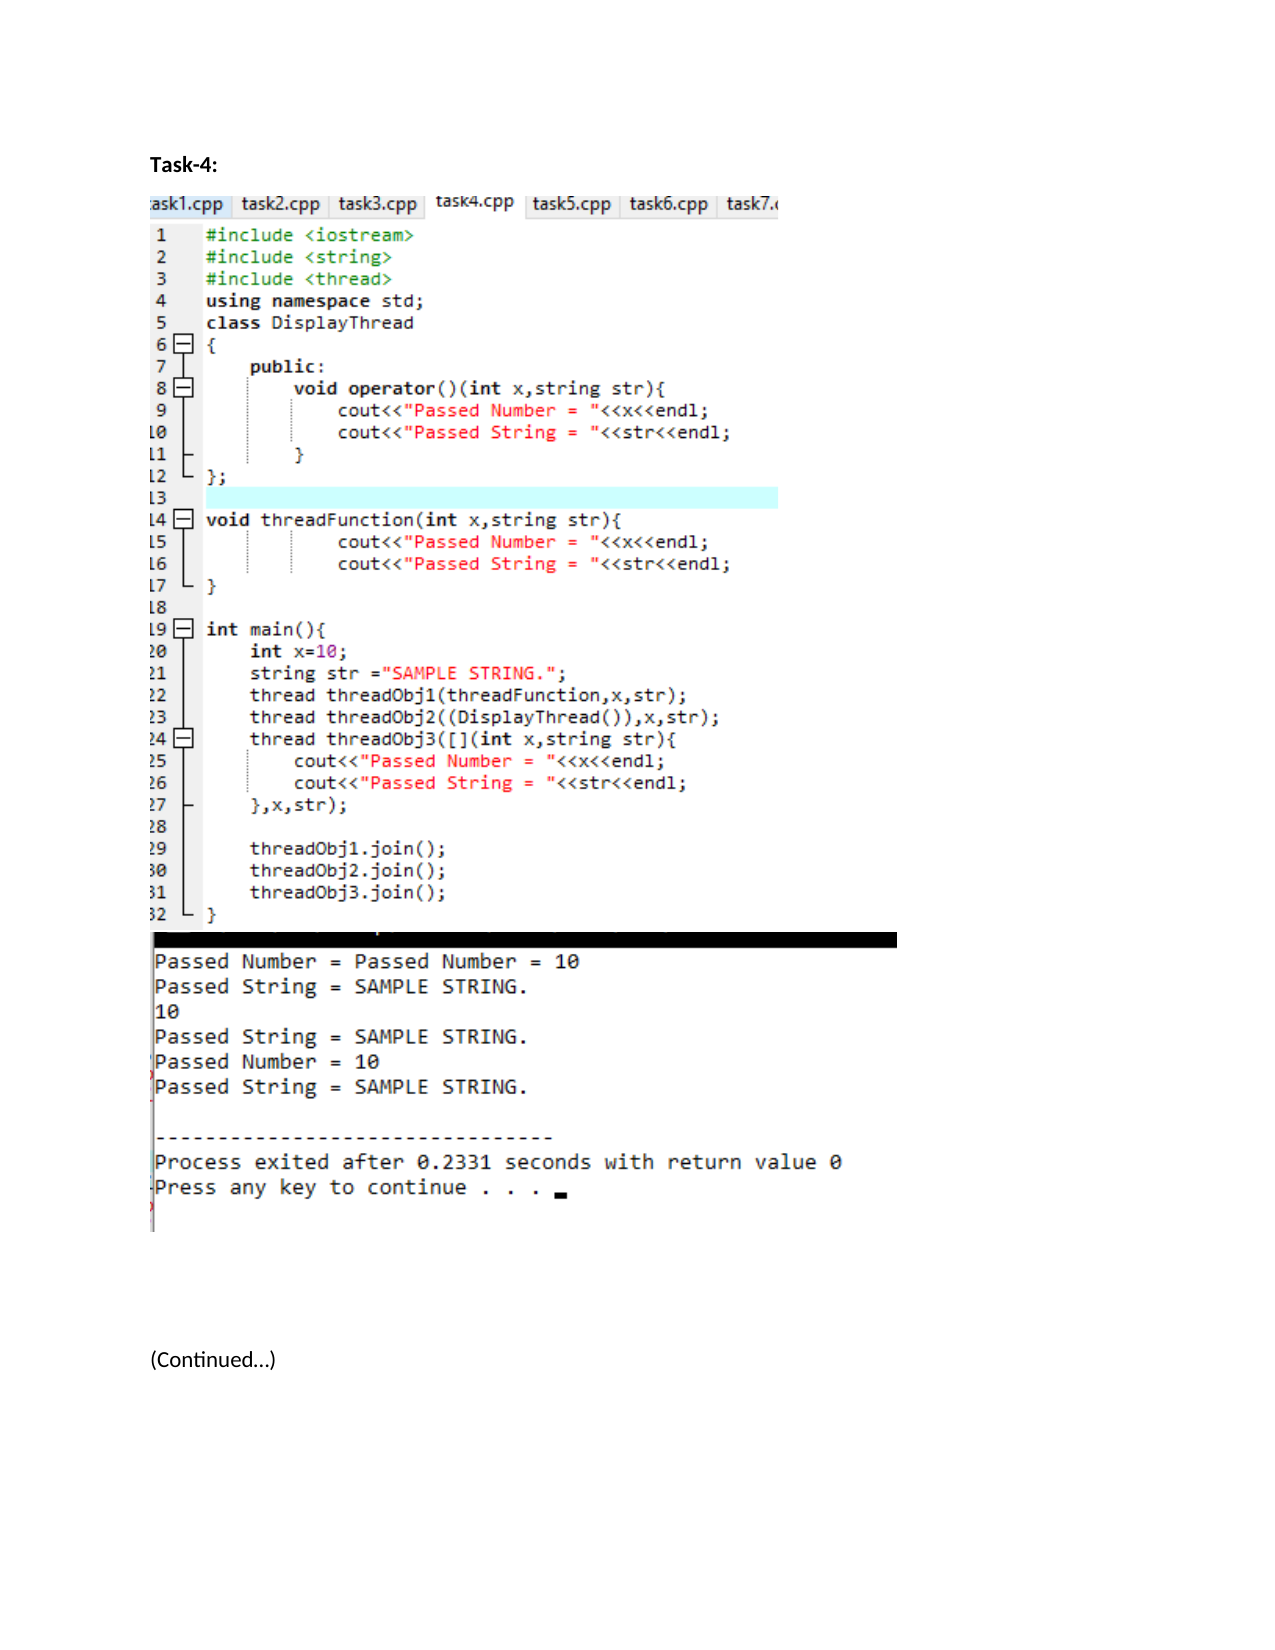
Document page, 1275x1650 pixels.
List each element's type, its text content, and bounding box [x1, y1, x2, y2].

text (Continued…) [150, 1345, 1125, 1373]
text Task-4: [150, 150, 1125, 178]
